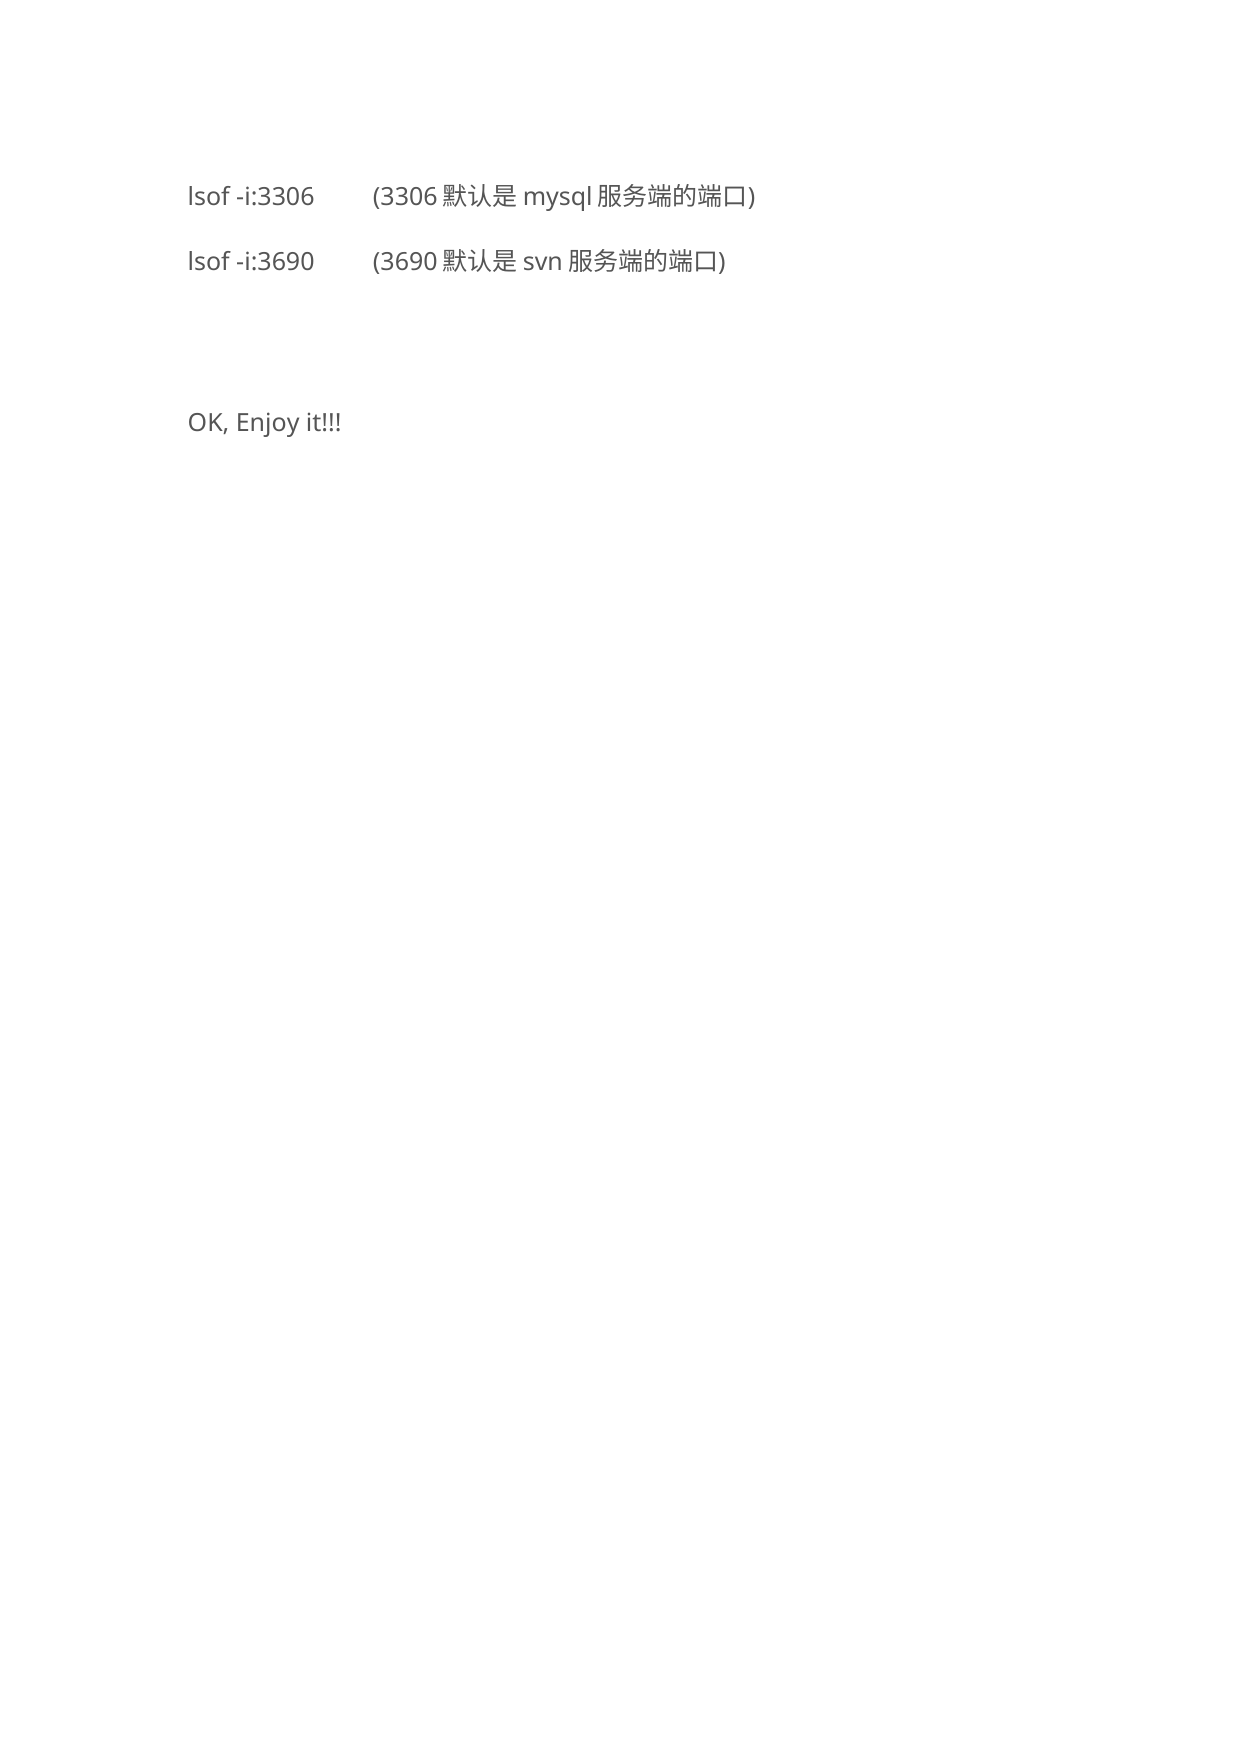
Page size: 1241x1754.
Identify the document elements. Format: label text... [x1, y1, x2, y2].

text lsof -i:3690 (3690默认是svn服务端的端口) [187, 227, 1053, 292]
text OK, Enjoy it!!! [187, 389, 1053, 454]
text lsof -i:3306 (3306默认是mysql服务端的端口) [187, 162, 1053, 227]
